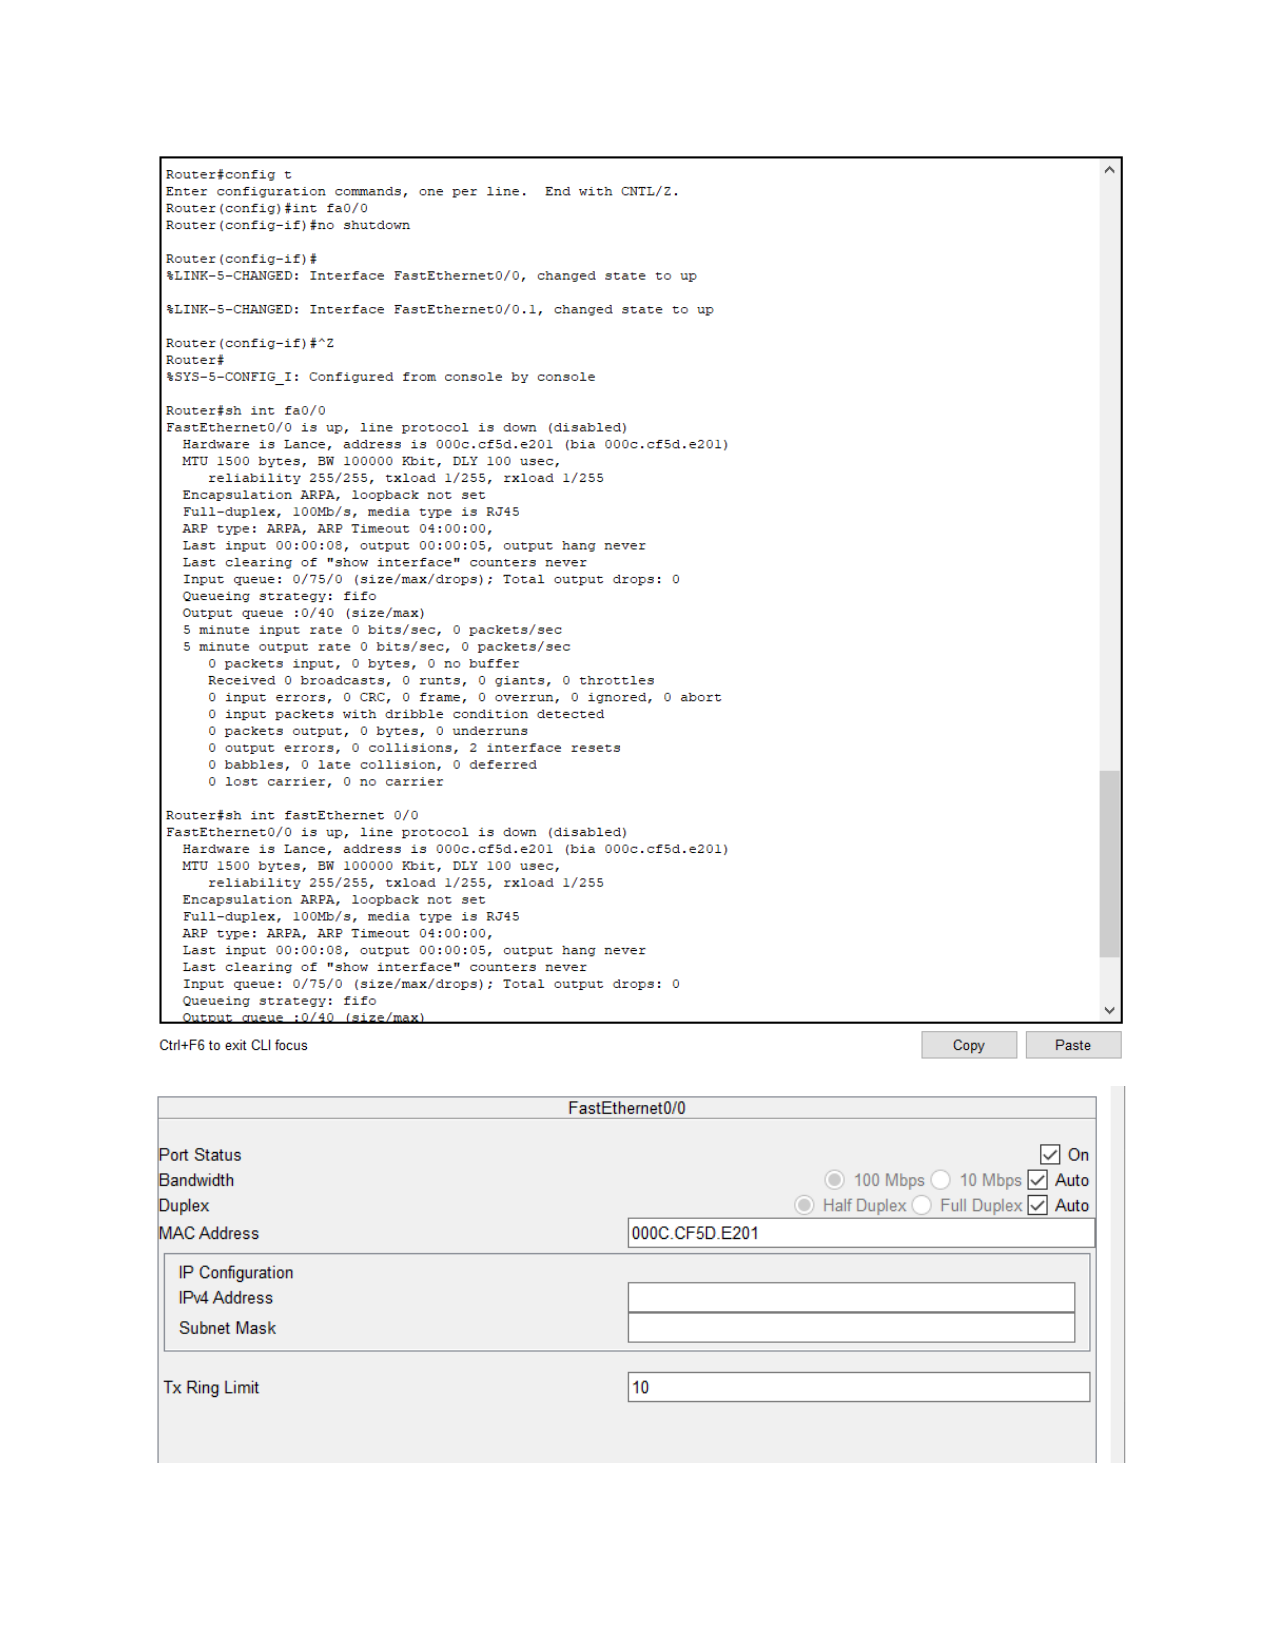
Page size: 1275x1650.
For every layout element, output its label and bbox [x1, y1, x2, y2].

picture [150, 150, 1125, 1067]
picture [150, 1086, 1125, 1463]
